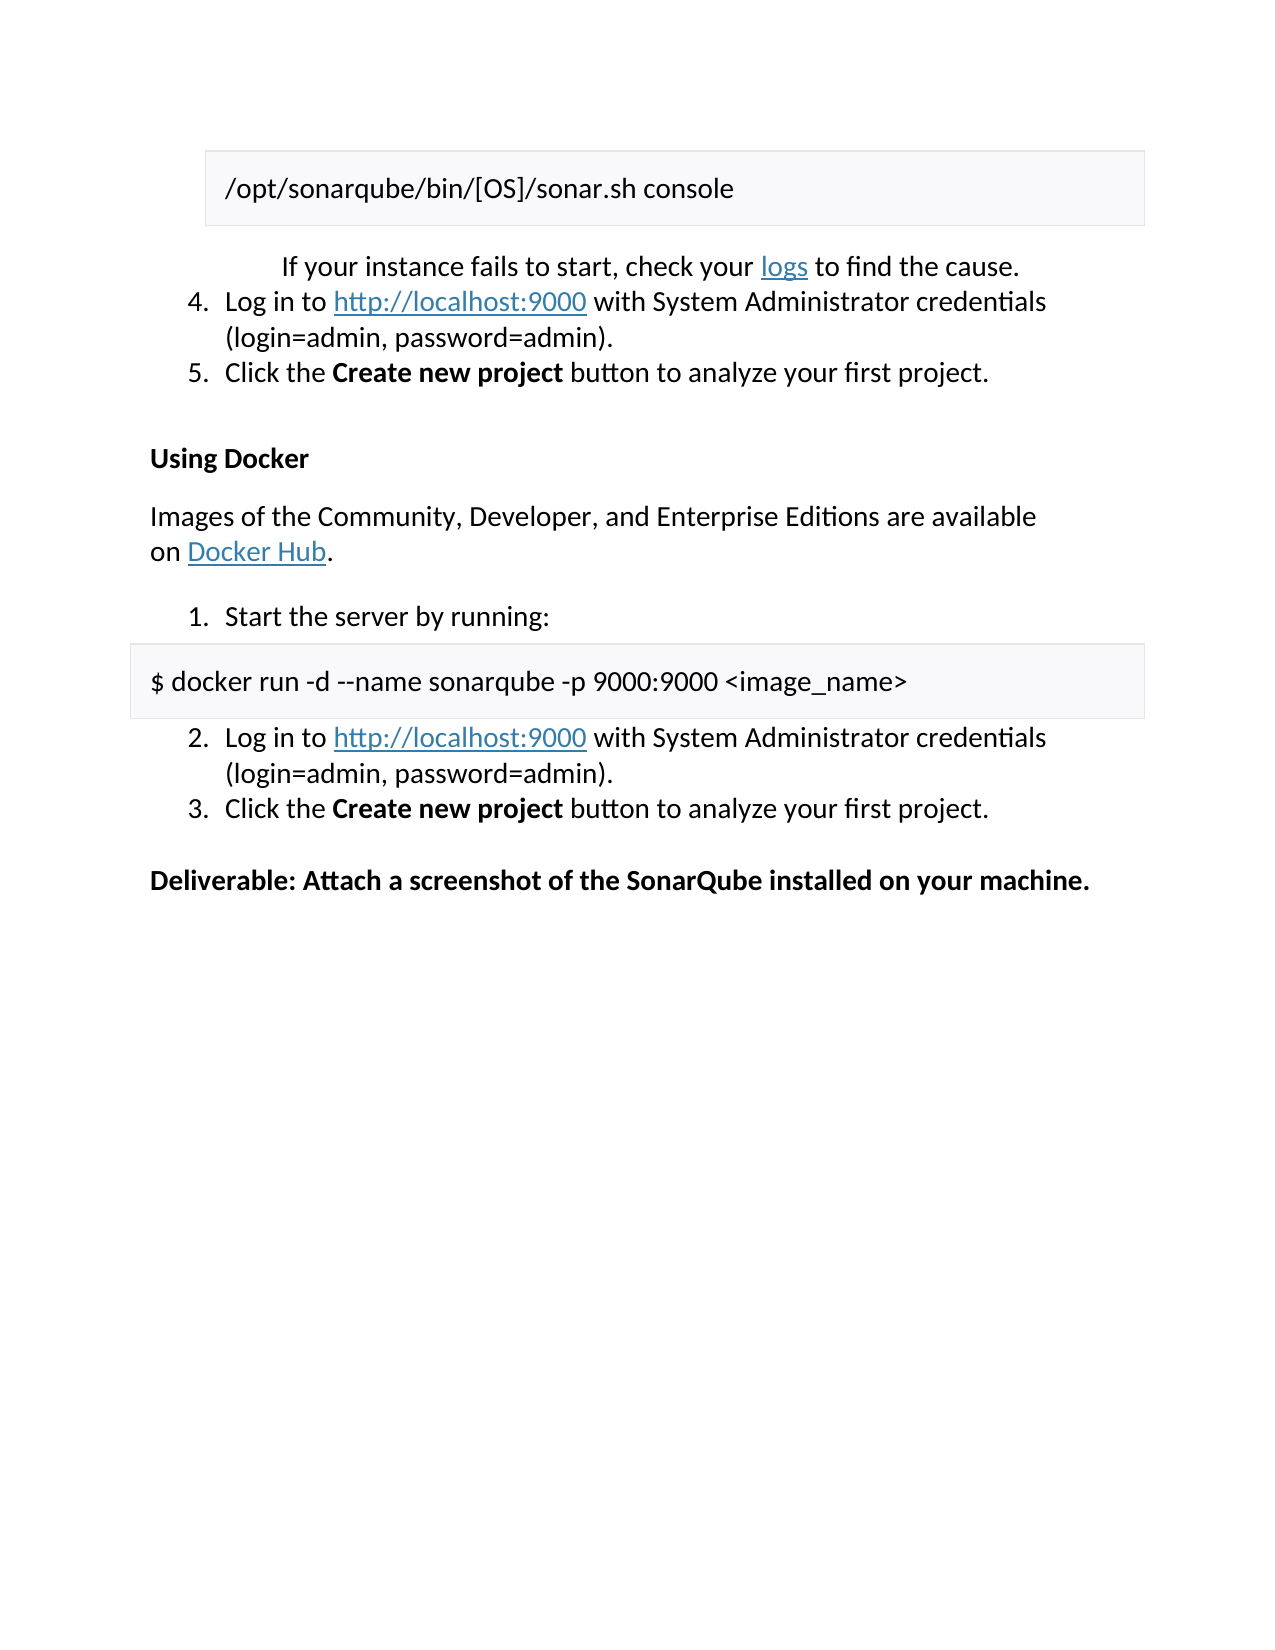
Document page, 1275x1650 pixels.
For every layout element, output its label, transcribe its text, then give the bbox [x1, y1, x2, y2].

text /opt/sonarqube/bin/[OS]/sonar.sh console [206, 152, 1144, 225]
list Click the Create new project button to analyze your first project. [187, 791, 1125, 826]
list Start the server by running: [187, 598, 1125, 634]
text If your instance fails to start, check your logs to find the cause. [225, 226, 1125, 283]
text $ docker run -d --name sonarqube -p 9000:9000 <image_name> [131, 645, 1144, 718]
list Log in to http://localhost:9000 with System Administrator credentials (login=admin, password=admin). [187, 719, 1125, 791]
text Using Docker [150, 440, 1125, 476]
text Images of the Community, Developer, and Enterprise Editions are available on Docker Hub. [150, 498, 1125, 569]
list Click the Create new project button to analyze your first project. [187, 354, 1125, 390]
list Log in to http://localhost:9000 with System Administrator credentials (login=admin, password=admin). [187, 283, 1125, 354]
text Deliverable: Attach a screenshot of the SonarQube installed on your machine. [150, 862, 1125, 897]
